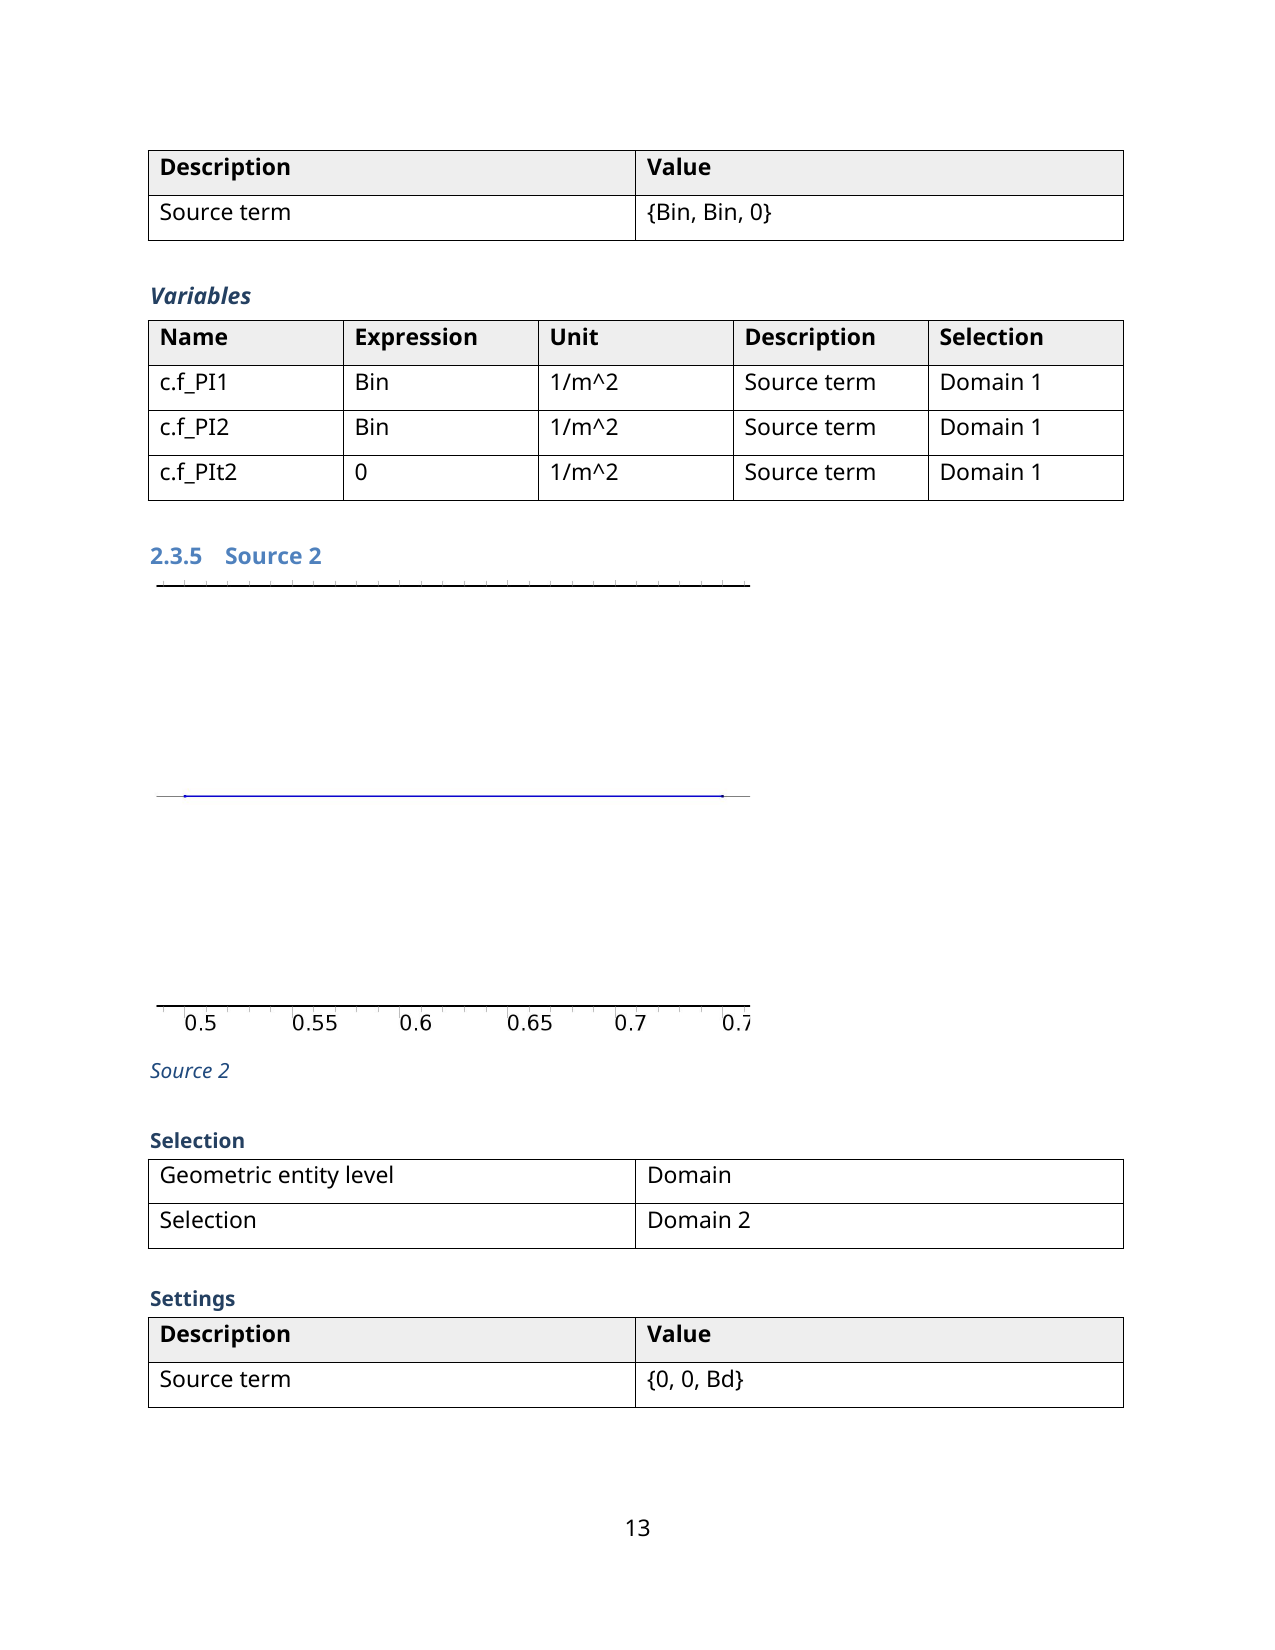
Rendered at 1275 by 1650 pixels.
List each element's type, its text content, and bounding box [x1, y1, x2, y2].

table_cell Bin [344, 411, 538, 455]
table_header Name [149, 321, 343, 365]
table_cell c.f_PI2 [149, 411, 343, 455]
table_cell Source term [149, 196, 635, 239]
table_header Expression [344, 321, 538, 365]
table_header Domain [636, 1160, 1123, 1203]
table_cell Domain 1 [929, 366, 1123, 410]
table_cell {0, 0, Bd} [636, 1363, 1123, 1407]
table_cell 1/m^2 [539, 411, 733, 455]
table_cell 0 [344, 456, 538, 499]
table_header Description [149, 151, 635, 195]
table_header Value [636, 151, 1123, 195]
table_cell c.f_PIt2 [149, 456, 343, 499]
table_header Description [734, 321, 928, 365]
picture [150, 580, 750, 1031]
table_header Value [636, 1318, 1123, 1362]
table_cell Domain 1 [929, 456, 1123, 499]
table_header Description [149, 1318, 635, 1362]
table_cell {Bin, Bin, 0} [636, 196, 1123, 239]
table_cell Source term [734, 411, 928, 455]
table_cell 1/m^2 [539, 366, 733, 410]
table_cell Source term [734, 456, 928, 499]
table_cell Domain 2 [636, 1204, 1123, 1248]
table_cell Bin [344, 366, 538, 410]
table_header Unit [539, 321, 733, 365]
table_cell c.f_PI1 [149, 366, 343, 410]
table_cell Source term [734, 366, 928, 410]
text Selection [150, 1126, 1125, 1154]
table_cell Source term [149, 1363, 635, 1407]
text Source 2 [150, 1056, 1125, 1084]
table_cell Domain 1 [929, 411, 1123, 455]
table_cell Selection [149, 1204, 635, 1248]
subtitle Variables [150, 280, 1125, 311]
subtitle Source 2 [150, 540, 1125, 571]
text Settings [150, 1284, 1125, 1313]
table_header Geometric entity level [149, 1160, 635, 1203]
table_cell 1/m^2 [539, 456, 733, 499]
table_header Selection [929, 321, 1123, 365]
